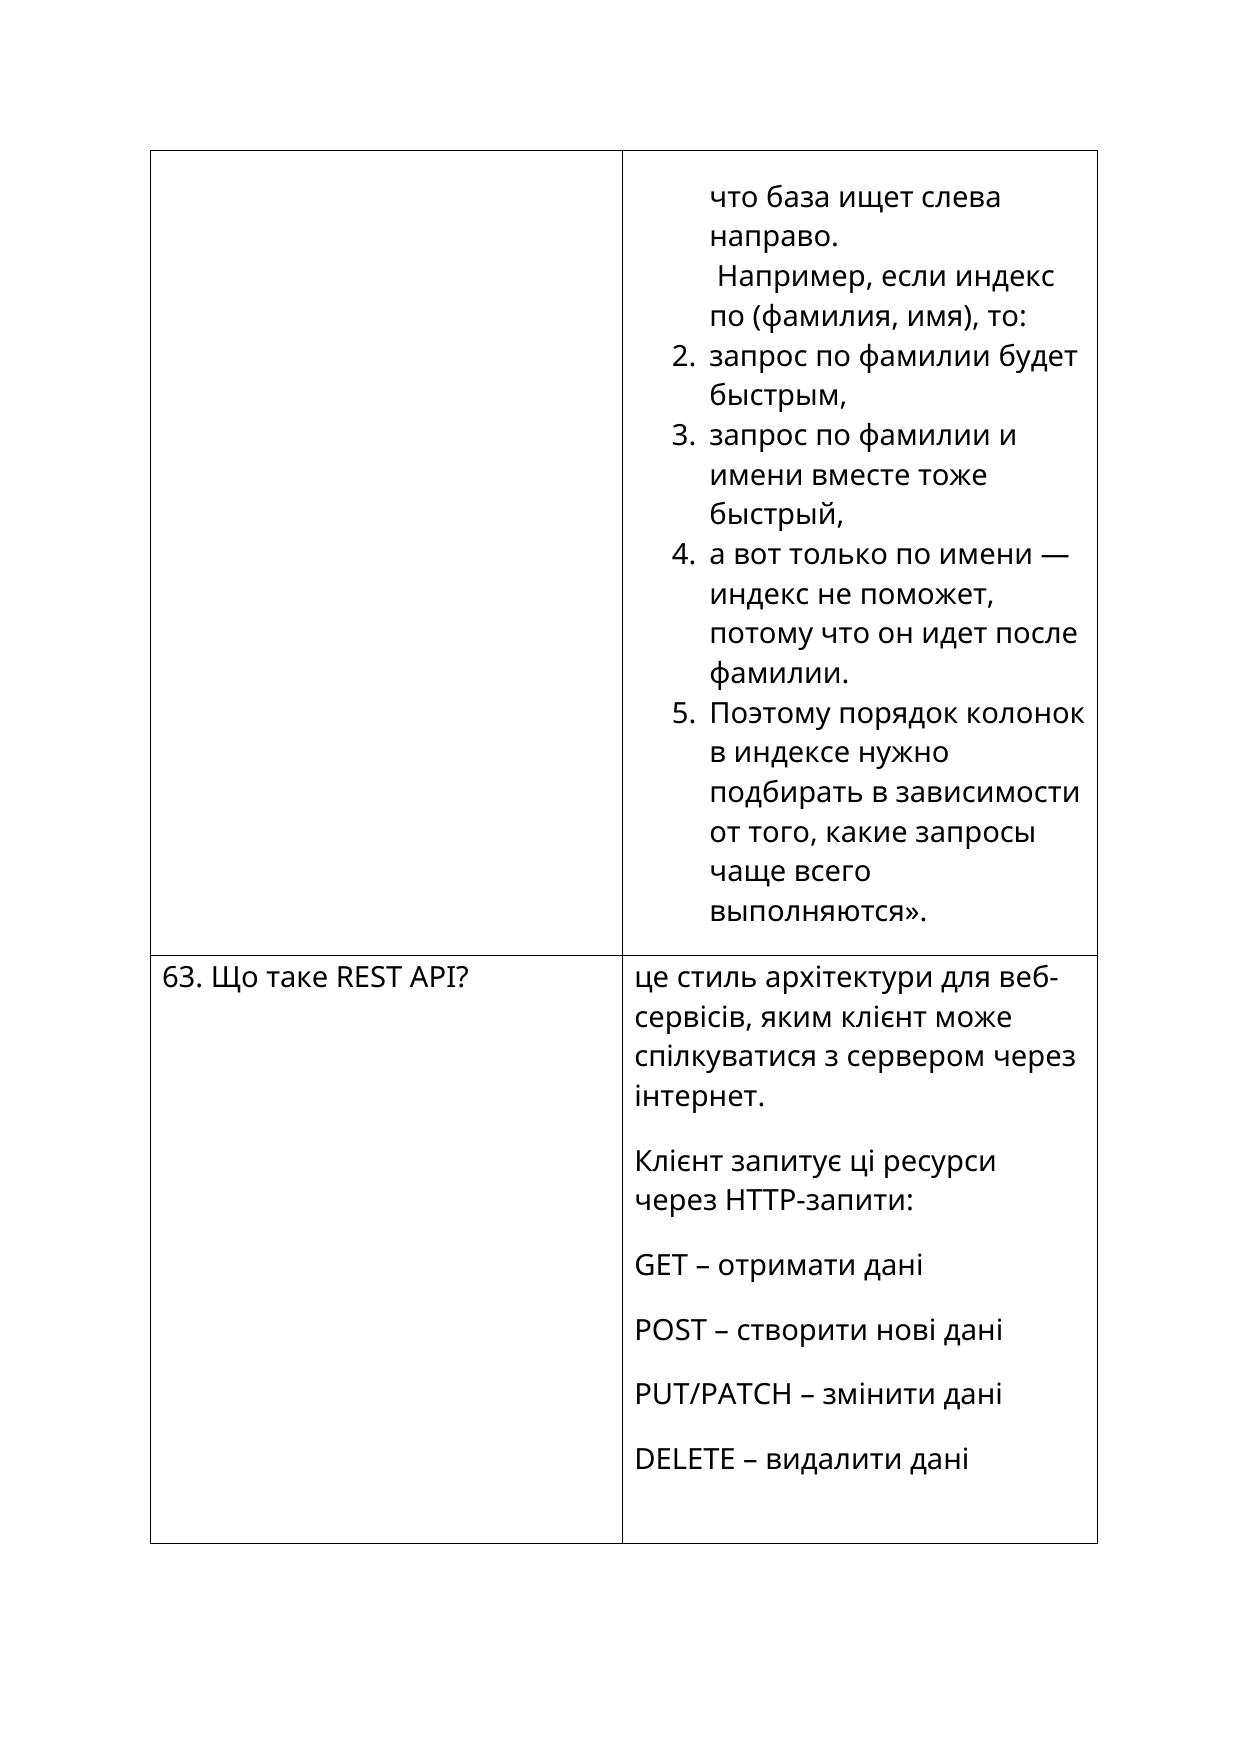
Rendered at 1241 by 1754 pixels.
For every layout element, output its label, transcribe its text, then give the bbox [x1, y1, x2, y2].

table_cell 63. Що таке REST API? [151, 956, 622, 1543]
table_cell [623, 151, 1097, 955]
table_cell це стиль архітектури для веб-сервісів, яким клієнт може спілкуватися з сервером через інтернет. Клієнт запитує ці ресурси через HTTP-запити: GET – отримати дані POST – створити нові дані PUT/PATCH – змінити дані DELETE – видалити дані [623, 956, 1097, 1543]
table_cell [151, 151, 622, 955]
